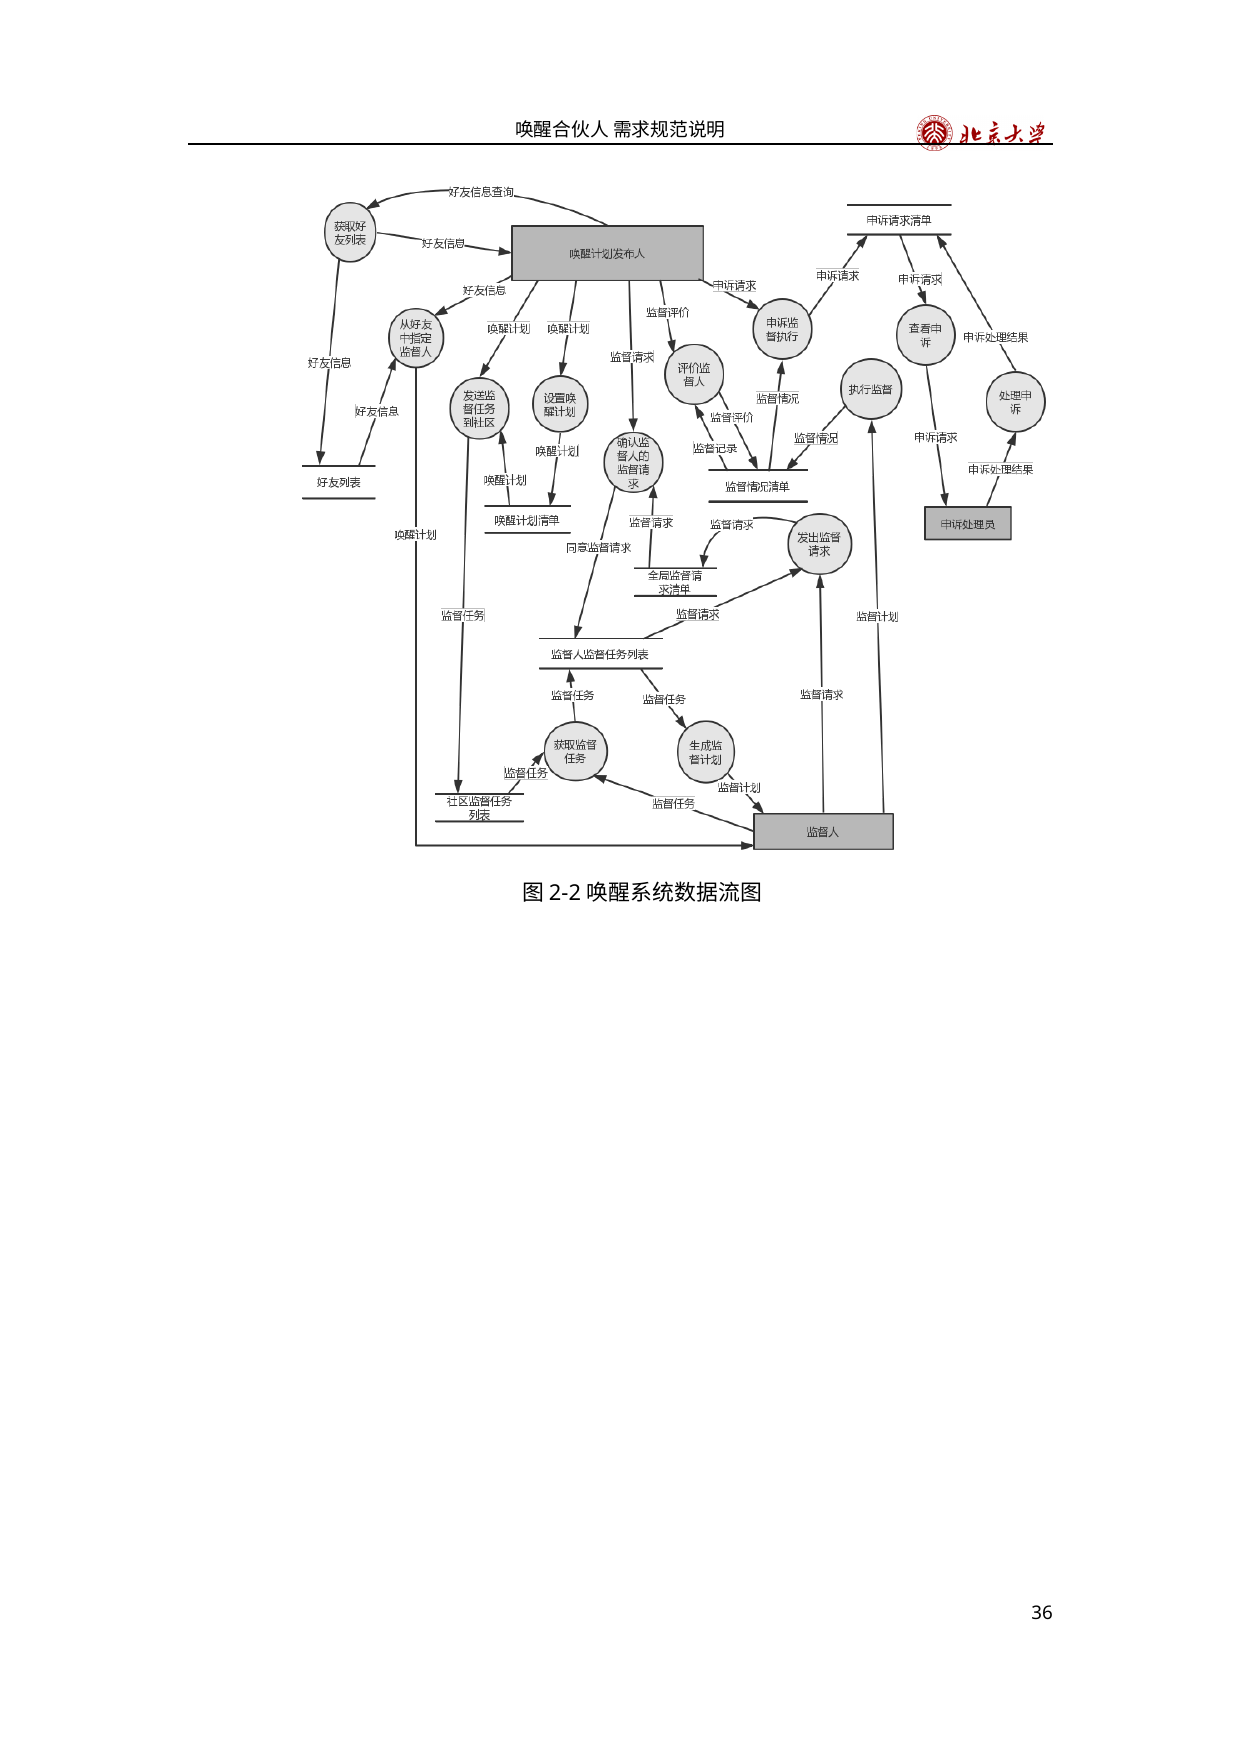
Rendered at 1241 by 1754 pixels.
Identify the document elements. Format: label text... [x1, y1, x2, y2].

picture [916, 115, 1045, 143]
picture [231, 159, 1096, 874]
picture [916, 145, 1045, 151]
text 图2-2 唤醒系统数据流图 [187, 875, 1053, 907]
